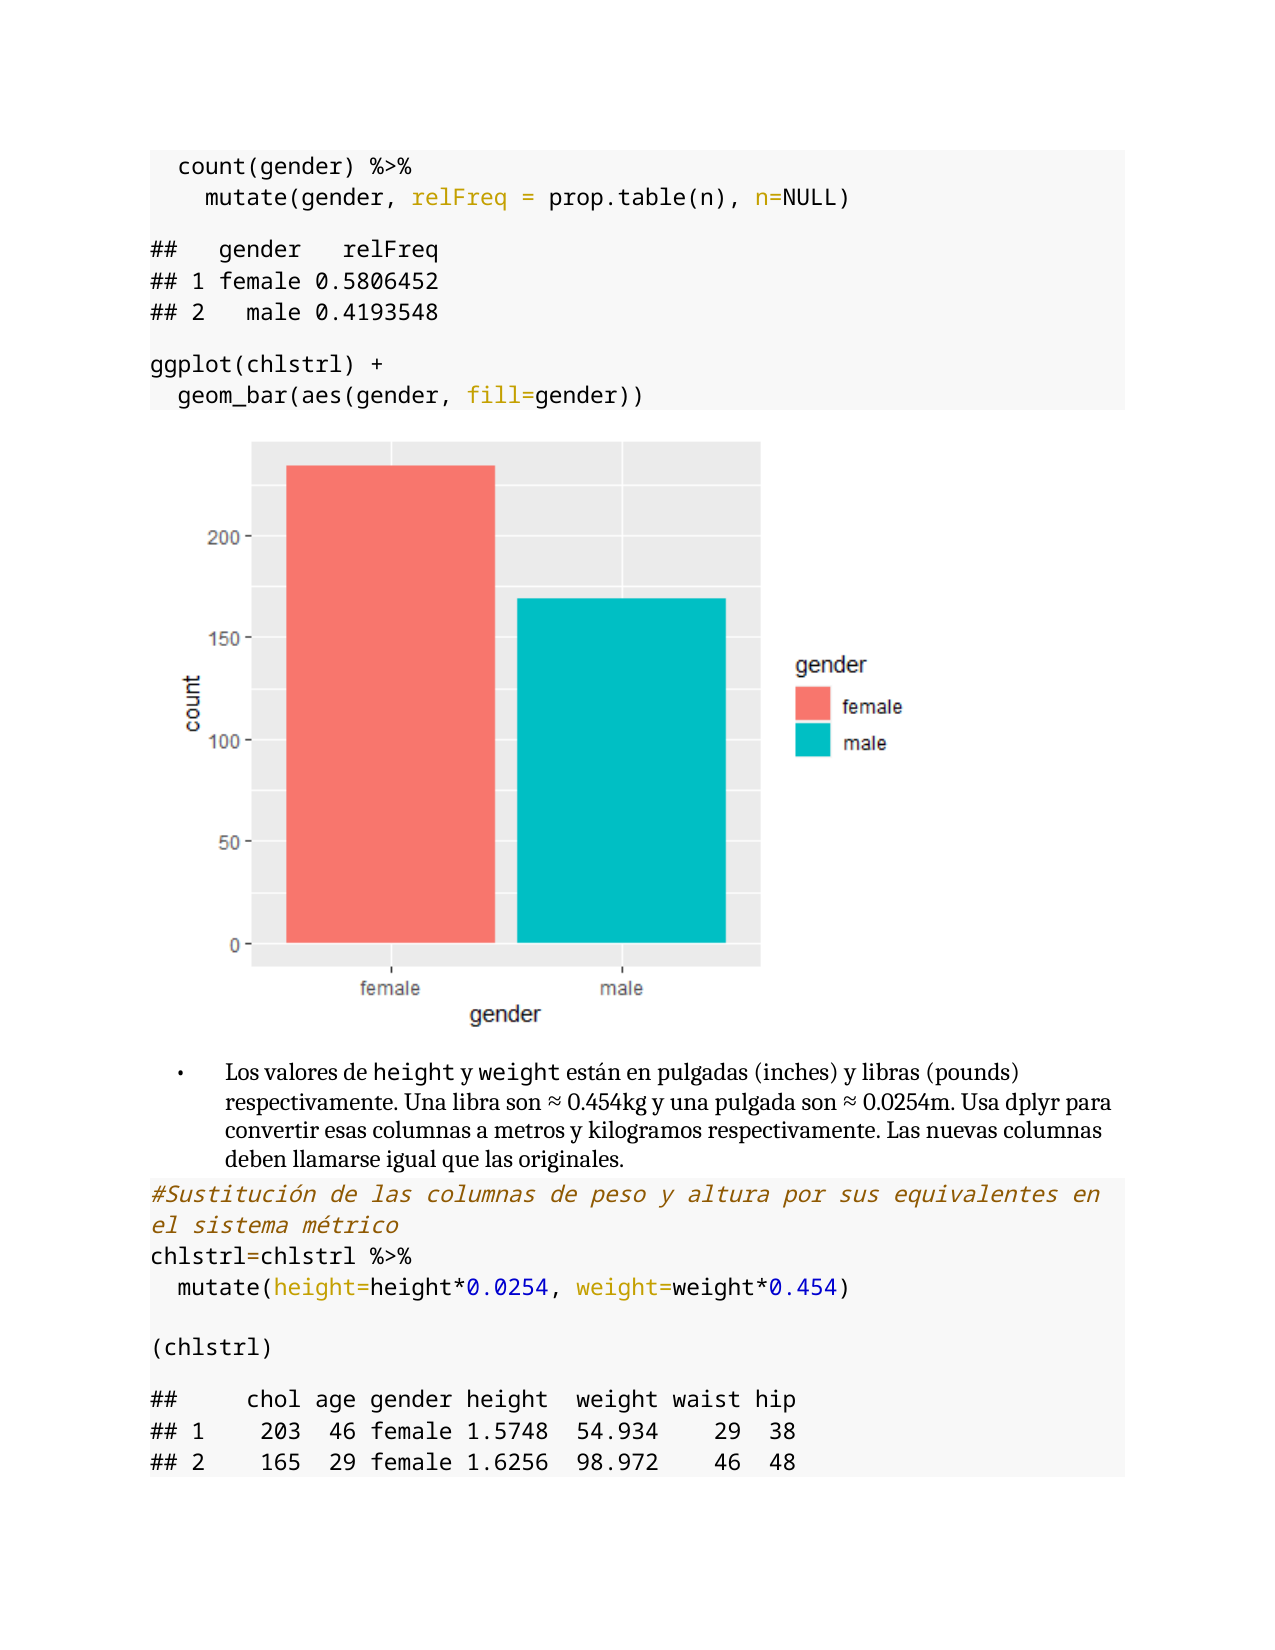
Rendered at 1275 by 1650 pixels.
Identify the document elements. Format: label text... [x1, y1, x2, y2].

picture [168, 431, 927, 1038]
text ggplot(chlstrl) + geom_bar(aes(gender, fill=gender)) [384, 348, 1125, 410]
text ## gender relFreq ## 1 female 0.5806452 ## 2 male 0.4193548 [150, 233, 1125, 327]
text #Tabulación de géneros según su frecuencia relativa chlstrl %>% count(gender) %>% mutate(gender, relFreq = prop.table(n), n=NULL) [411, 150, 1125, 212]
text #Sustitución de las columnas de peso y altura por sus equivalentes en el sistema métrico chlstrl=chlstrl %>% mutate(height=height*0.0254, weight=weight*0.454) (chlstrl) [150, 1178, 1125, 1363]
list Los valores de height y weight están en pulgadas (inches) y libras (pounds) respectivamente. Una libra son 0.454kg y una pulgada son 0.0254m. Usa dplyr para convertir esas columnas a metros y kilogramos respectivamente. Las nuevas columnas deben llamarse igual que las originales. [175, 1056, 1125, 1174]
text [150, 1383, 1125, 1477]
